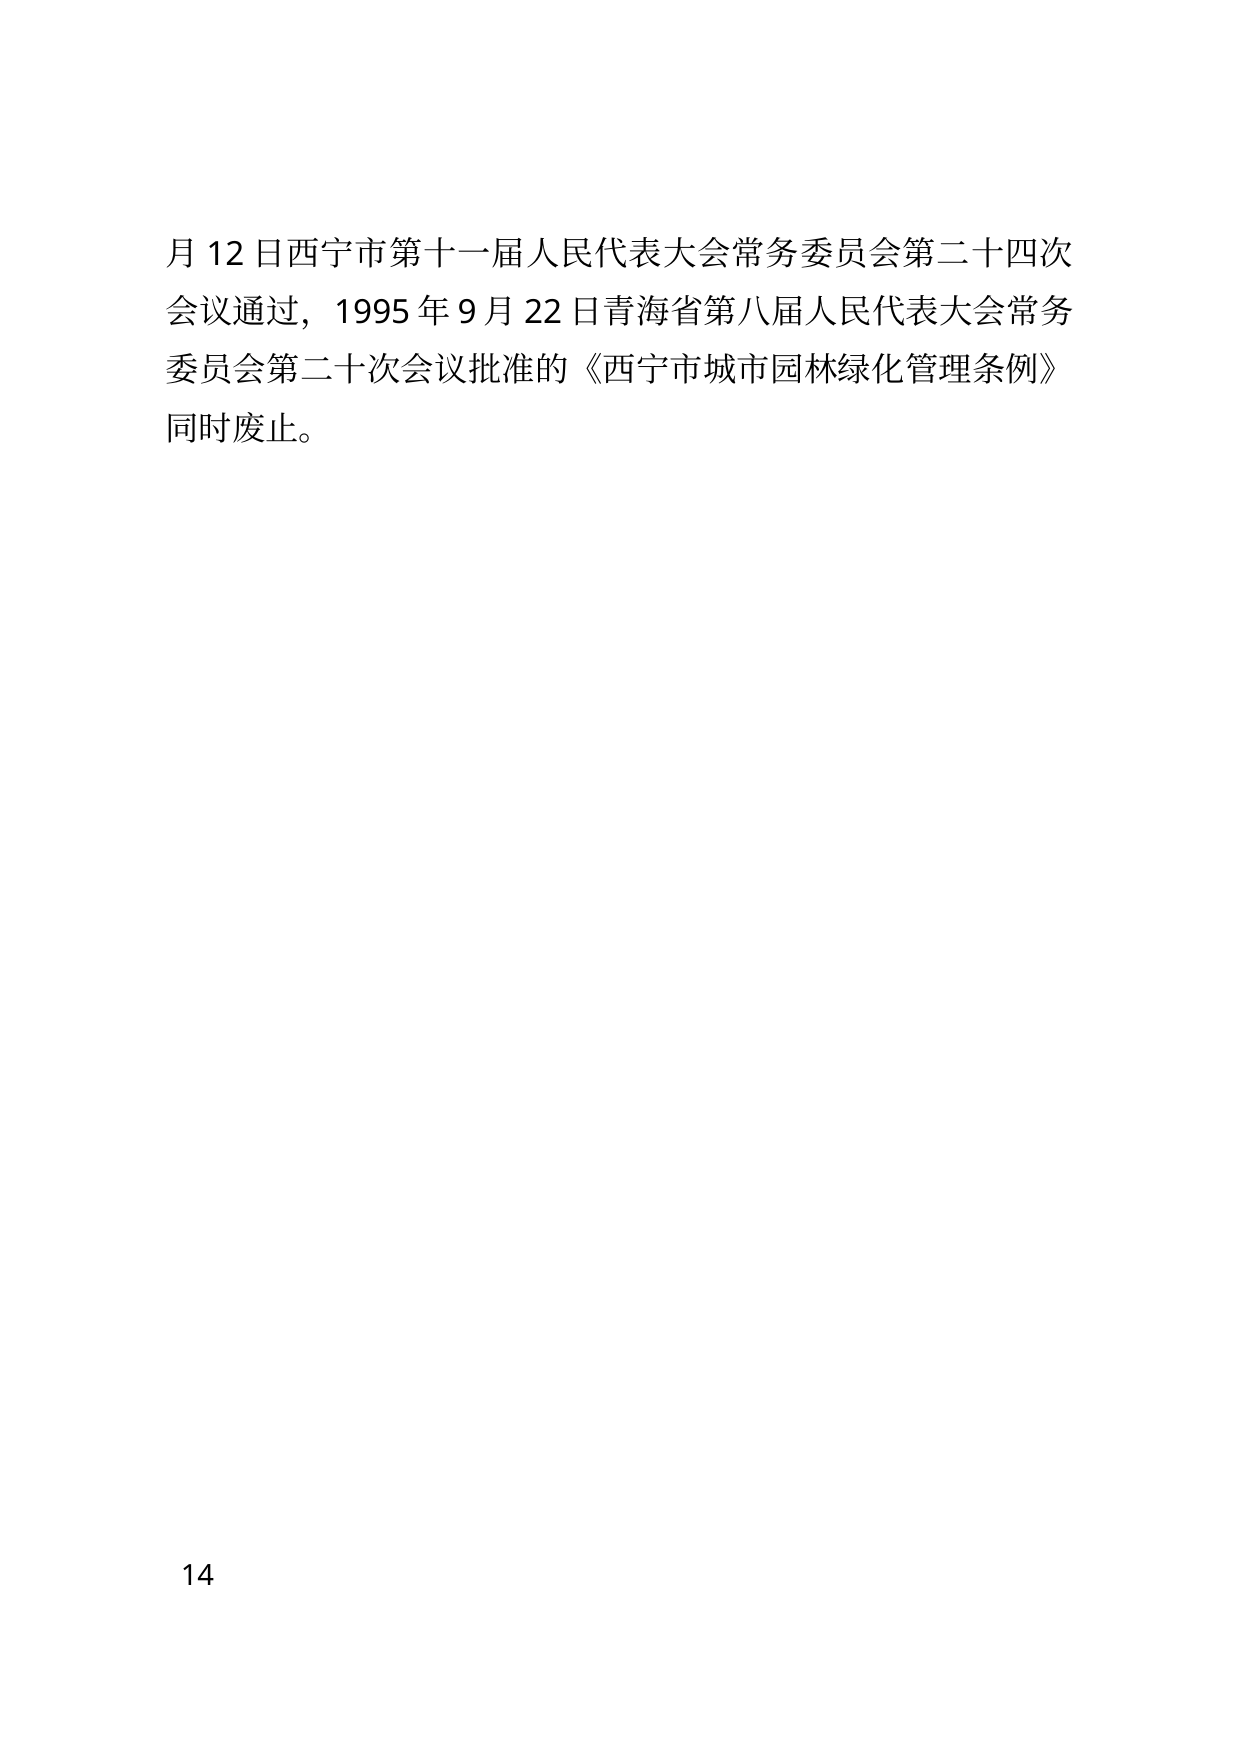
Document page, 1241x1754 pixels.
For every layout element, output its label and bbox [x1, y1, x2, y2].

text [165, 393, 1075, 452]
text [165, 218, 1075, 335]
